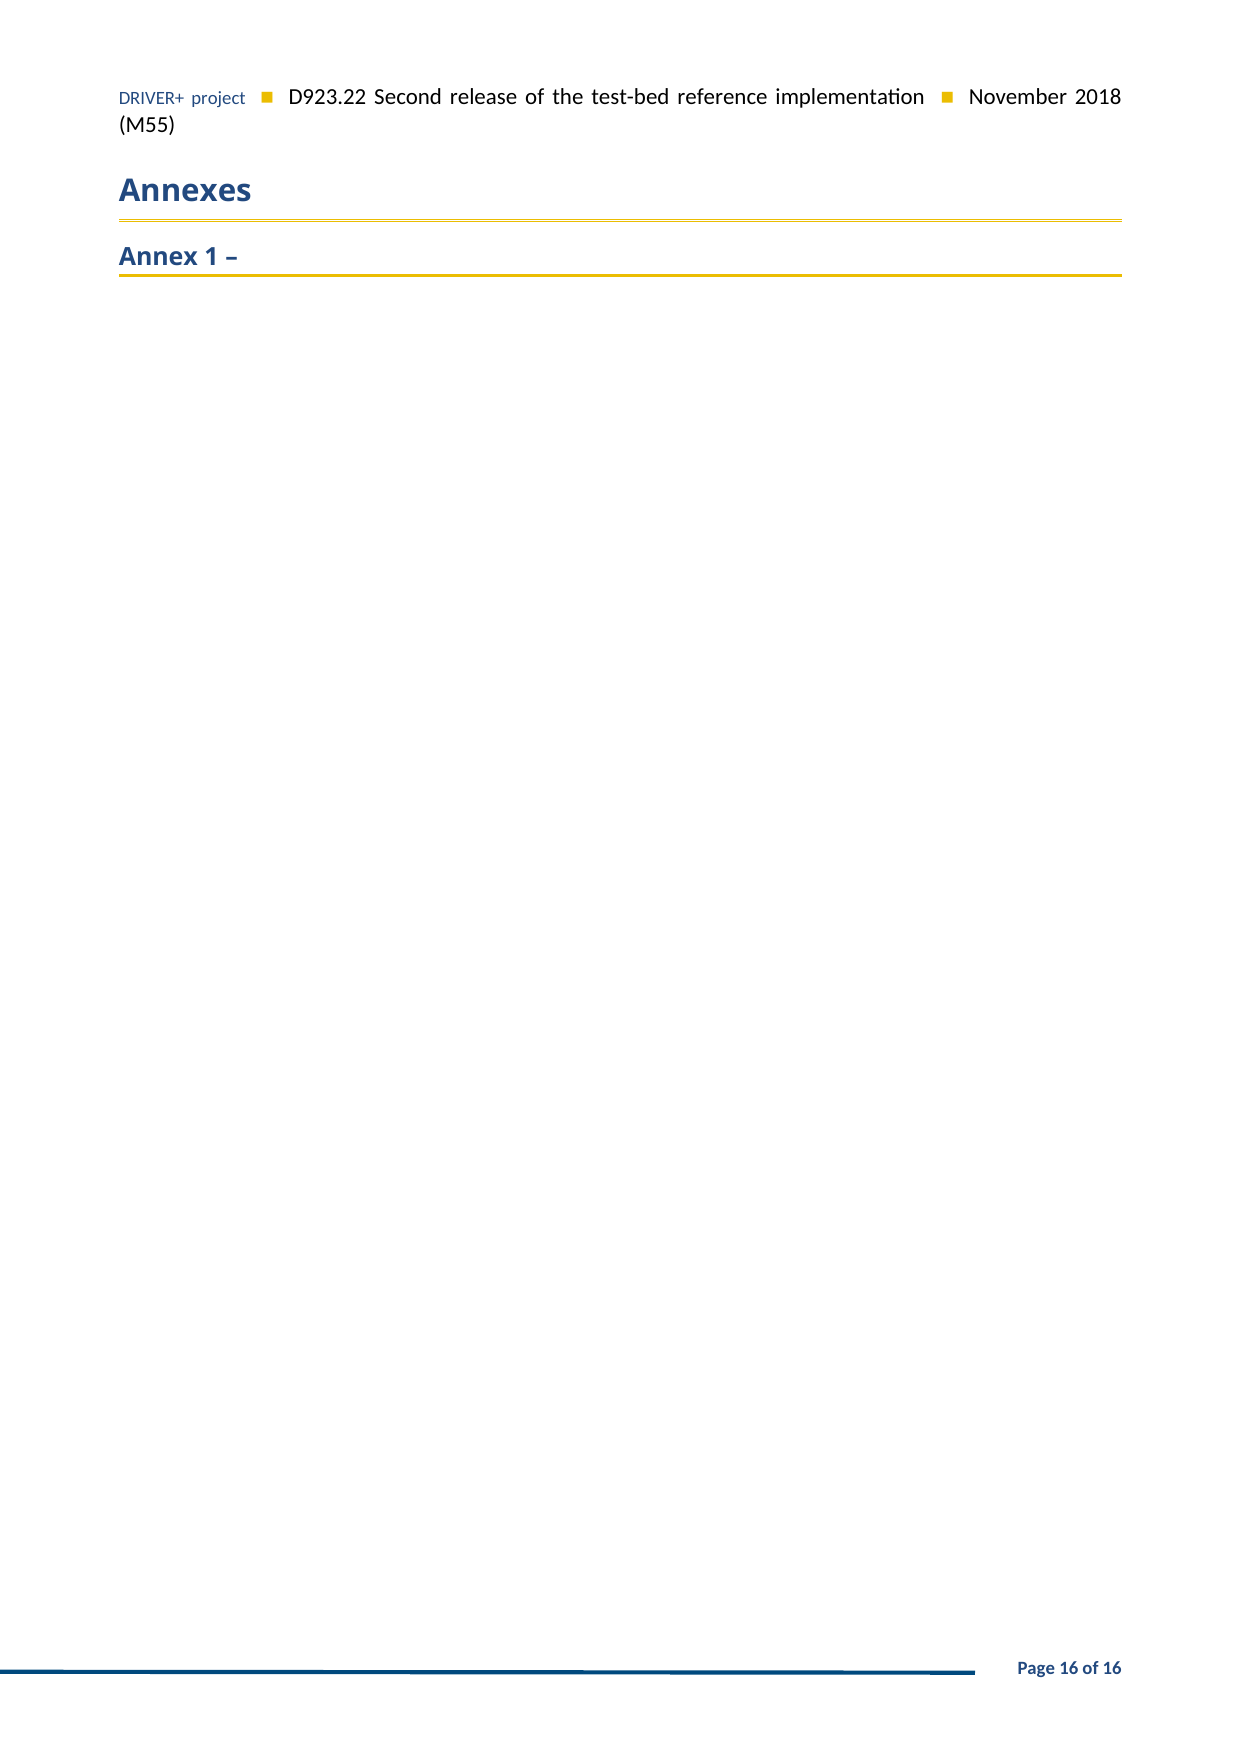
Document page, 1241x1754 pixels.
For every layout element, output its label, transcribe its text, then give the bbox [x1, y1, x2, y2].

title Annexes [118, 168, 1122, 222]
text Annex 1 – [118, 238, 1122, 277]
